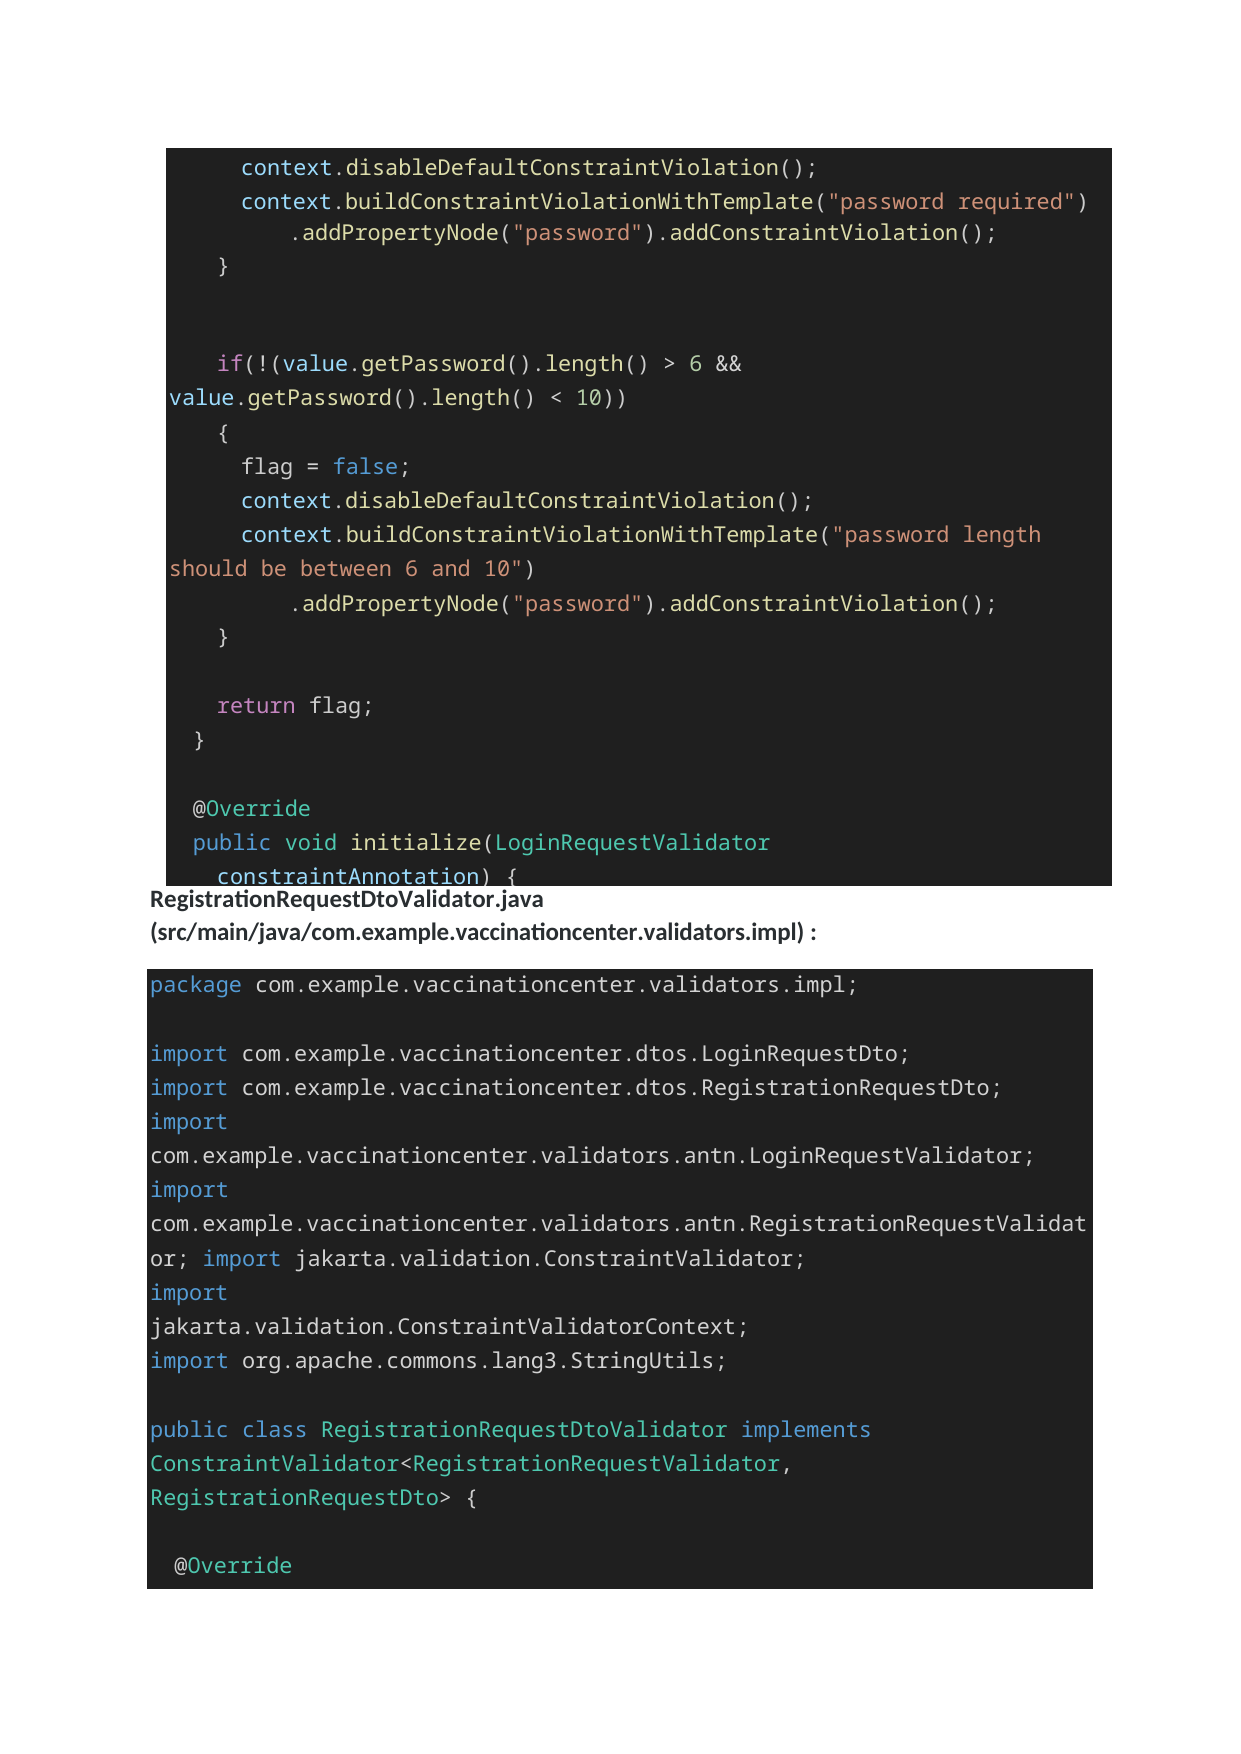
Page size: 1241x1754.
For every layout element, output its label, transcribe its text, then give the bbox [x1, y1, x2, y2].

subtitle RegistrationRequestDtoValidator.java [150, 886, 1105, 913]
text (src/main/java/com.example.vaccinationcenter.validators.impl) : [150, 916, 1105, 946]
